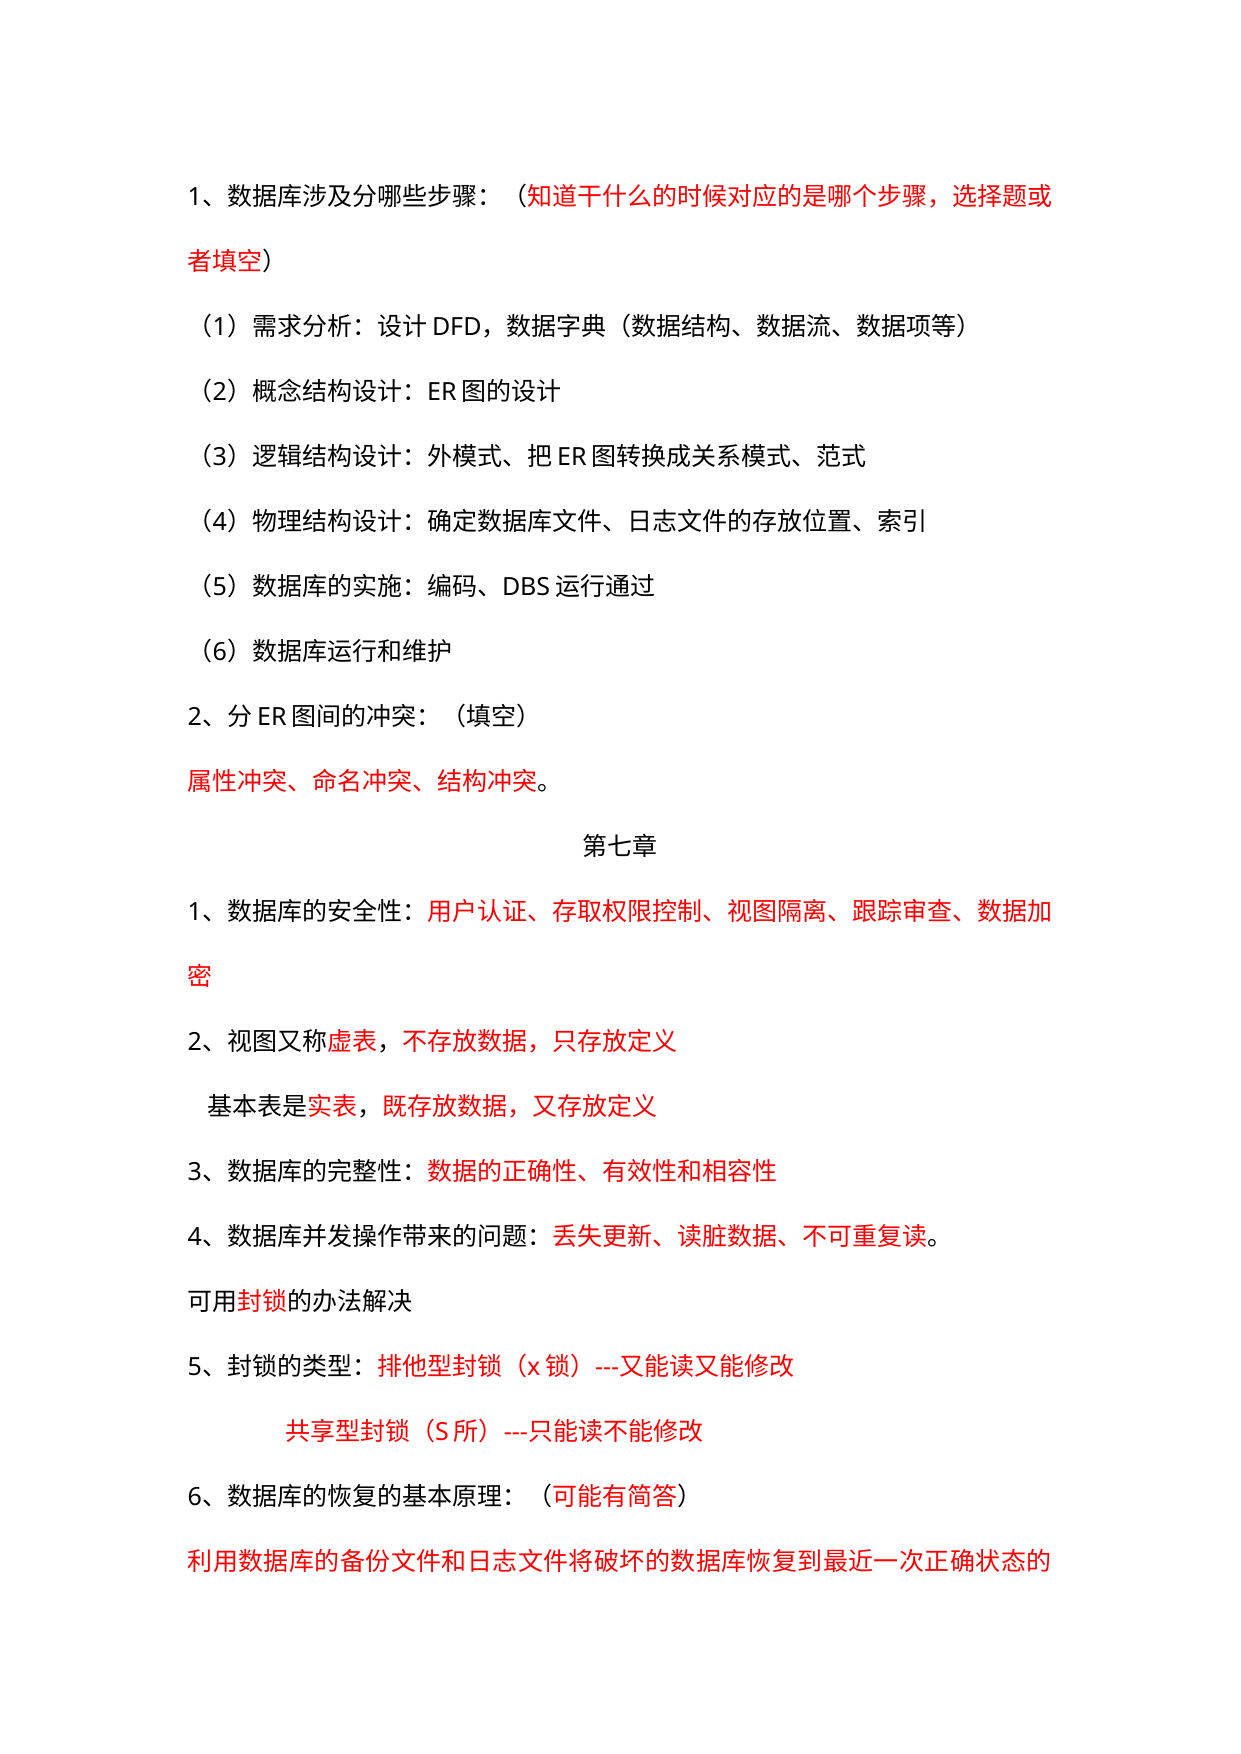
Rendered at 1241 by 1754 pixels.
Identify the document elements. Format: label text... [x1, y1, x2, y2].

text 4、数据库并发操作带来的问题：丢失更新、读脏数据、不可重复读。 [187, 1202, 1053, 1267]
text 2、视图又称虚表，不存放数据，只存放定义 [187, 1007, 1053, 1072]
text 共享型封锁（S所）---只能读不能修改 [187, 1397, 1053, 1462]
text 6、数据库的恢复的基本原理：（可能有简答） [187, 1462, 1053, 1527]
text （4）物理结构设计：确定数据库文件、日志文件的存放位置、索引 [187, 487, 1053, 552]
text 1、数据库涉及分哪些步骤：（知道干什么的时候对应的是哪个步骤，选择题或者填空） [187, 162, 1053, 292]
text （3）逻辑结构设计：外模式、把ER图转换成关系模式、范式 [187, 422, 1053, 487]
text 第七章 [187, 812, 1053, 877]
text 属性冲突、命名冲突、结构冲突。 [187, 747, 1053, 812]
text 可用封锁的办法解决 [187, 1267, 1053, 1332]
text 基本表是实表，既存放数据，又存放定义 [187, 1072, 1053, 1137]
text （1）需求分析：设计DFD，数据字典（数据结构、数据流、数据项等） [187, 292, 1053, 357]
text （5）数据库的实施：编码、DBS运行通过 [187, 552, 1053, 617]
text （2）概念结构设计：ER图的设计 [187, 357, 1053, 422]
text 5、封锁的类型：排他型封锁（x锁）---又能读又能修改 [187, 1332, 1053, 1397]
text 2、分ER图间的冲突：（填空） [187, 682, 1053, 747]
text 3、数据库的完整性：数据的正确性、有效性和相容性 [187, 1137, 1053, 1202]
text （6）数据库运行和维护 [187, 617, 1053, 682]
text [187, 1527, 1053, 1592]
text 1、数据库的安全性：用户认证、存取权限控制、视图隔离、跟踪审查、数据加密 [187, 877, 1053, 1007]
